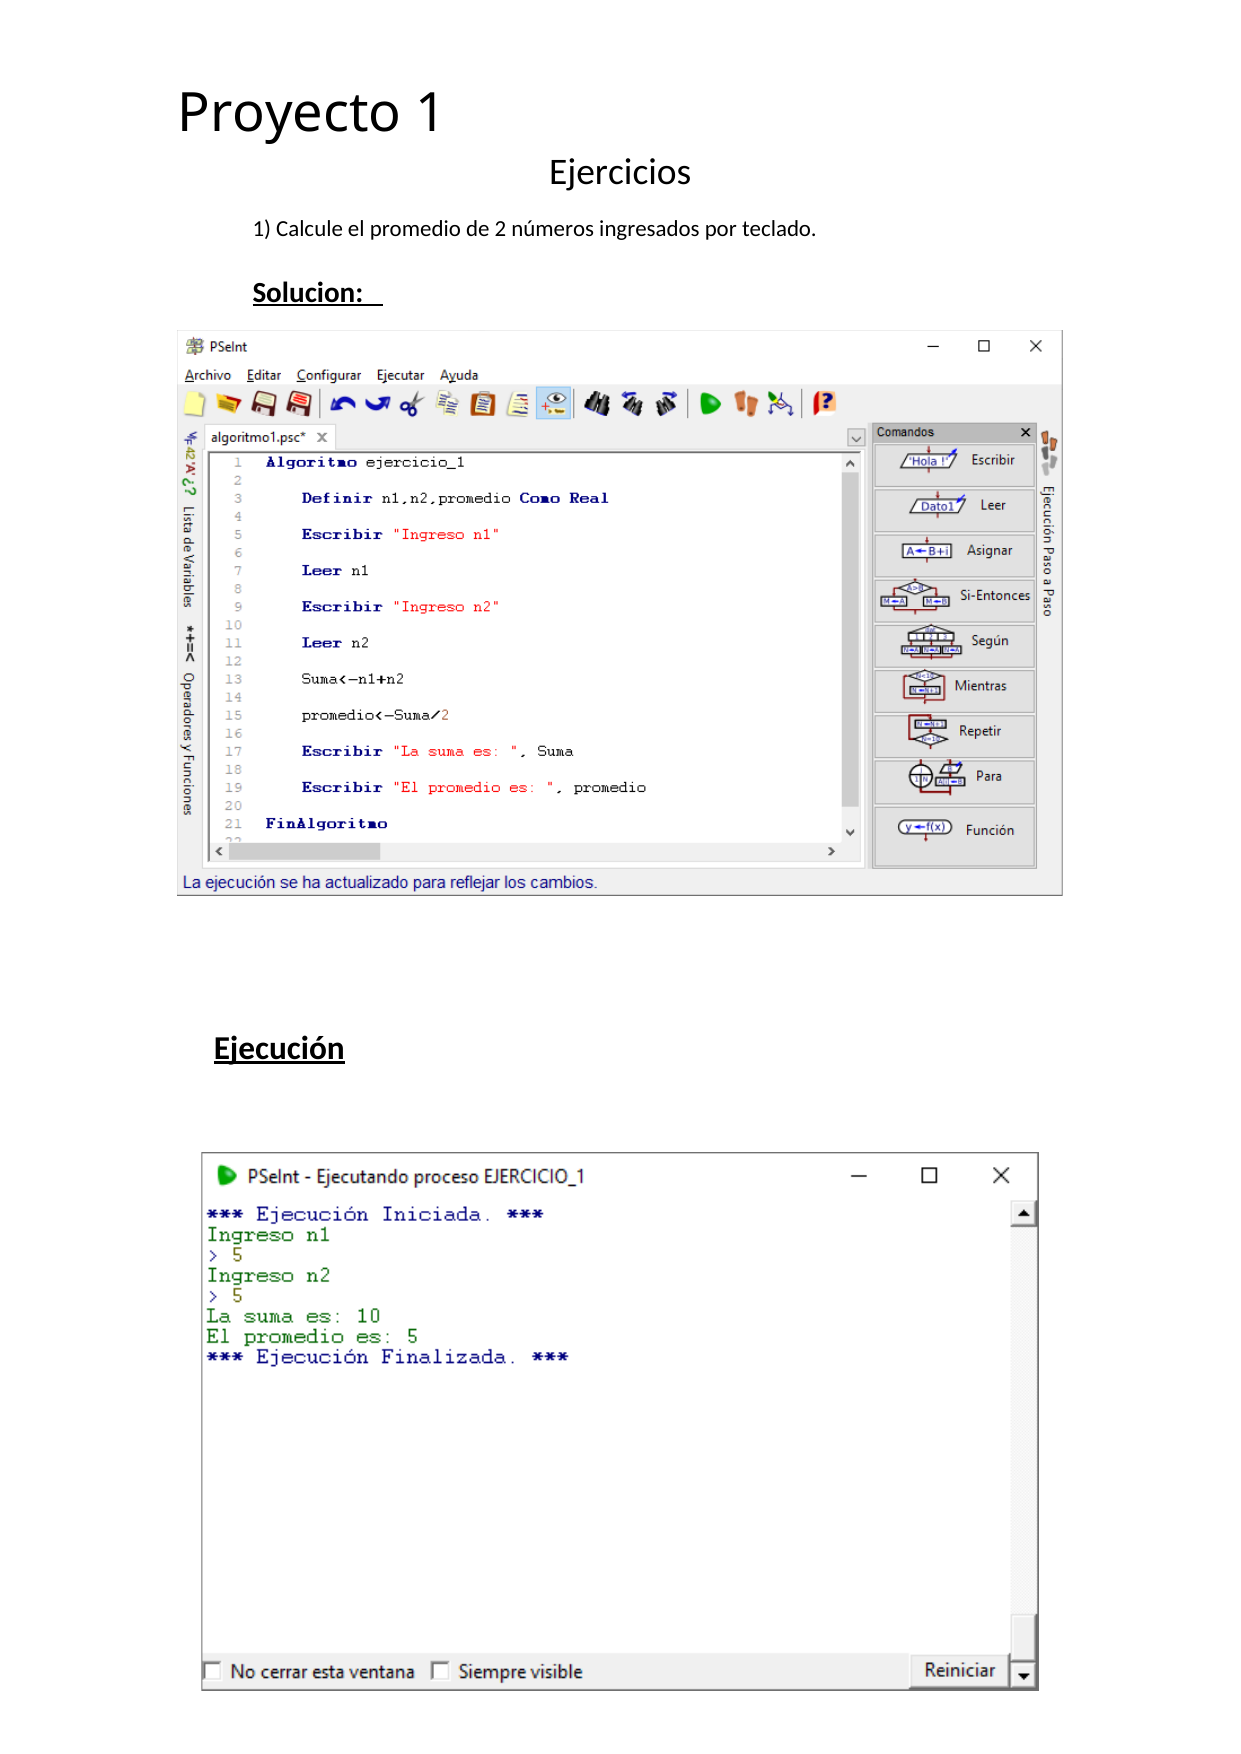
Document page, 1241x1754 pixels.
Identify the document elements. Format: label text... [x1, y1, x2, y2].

picture [177, 330, 1063, 896]
text Ejercicios [177, 148, 1063, 193]
list Solucion: [252, 274, 1063, 310]
picture [201, 1152, 1039, 1691]
list 1) Calcule el promedio de 2 números ingresados por teclado. [252, 214, 1063, 242]
